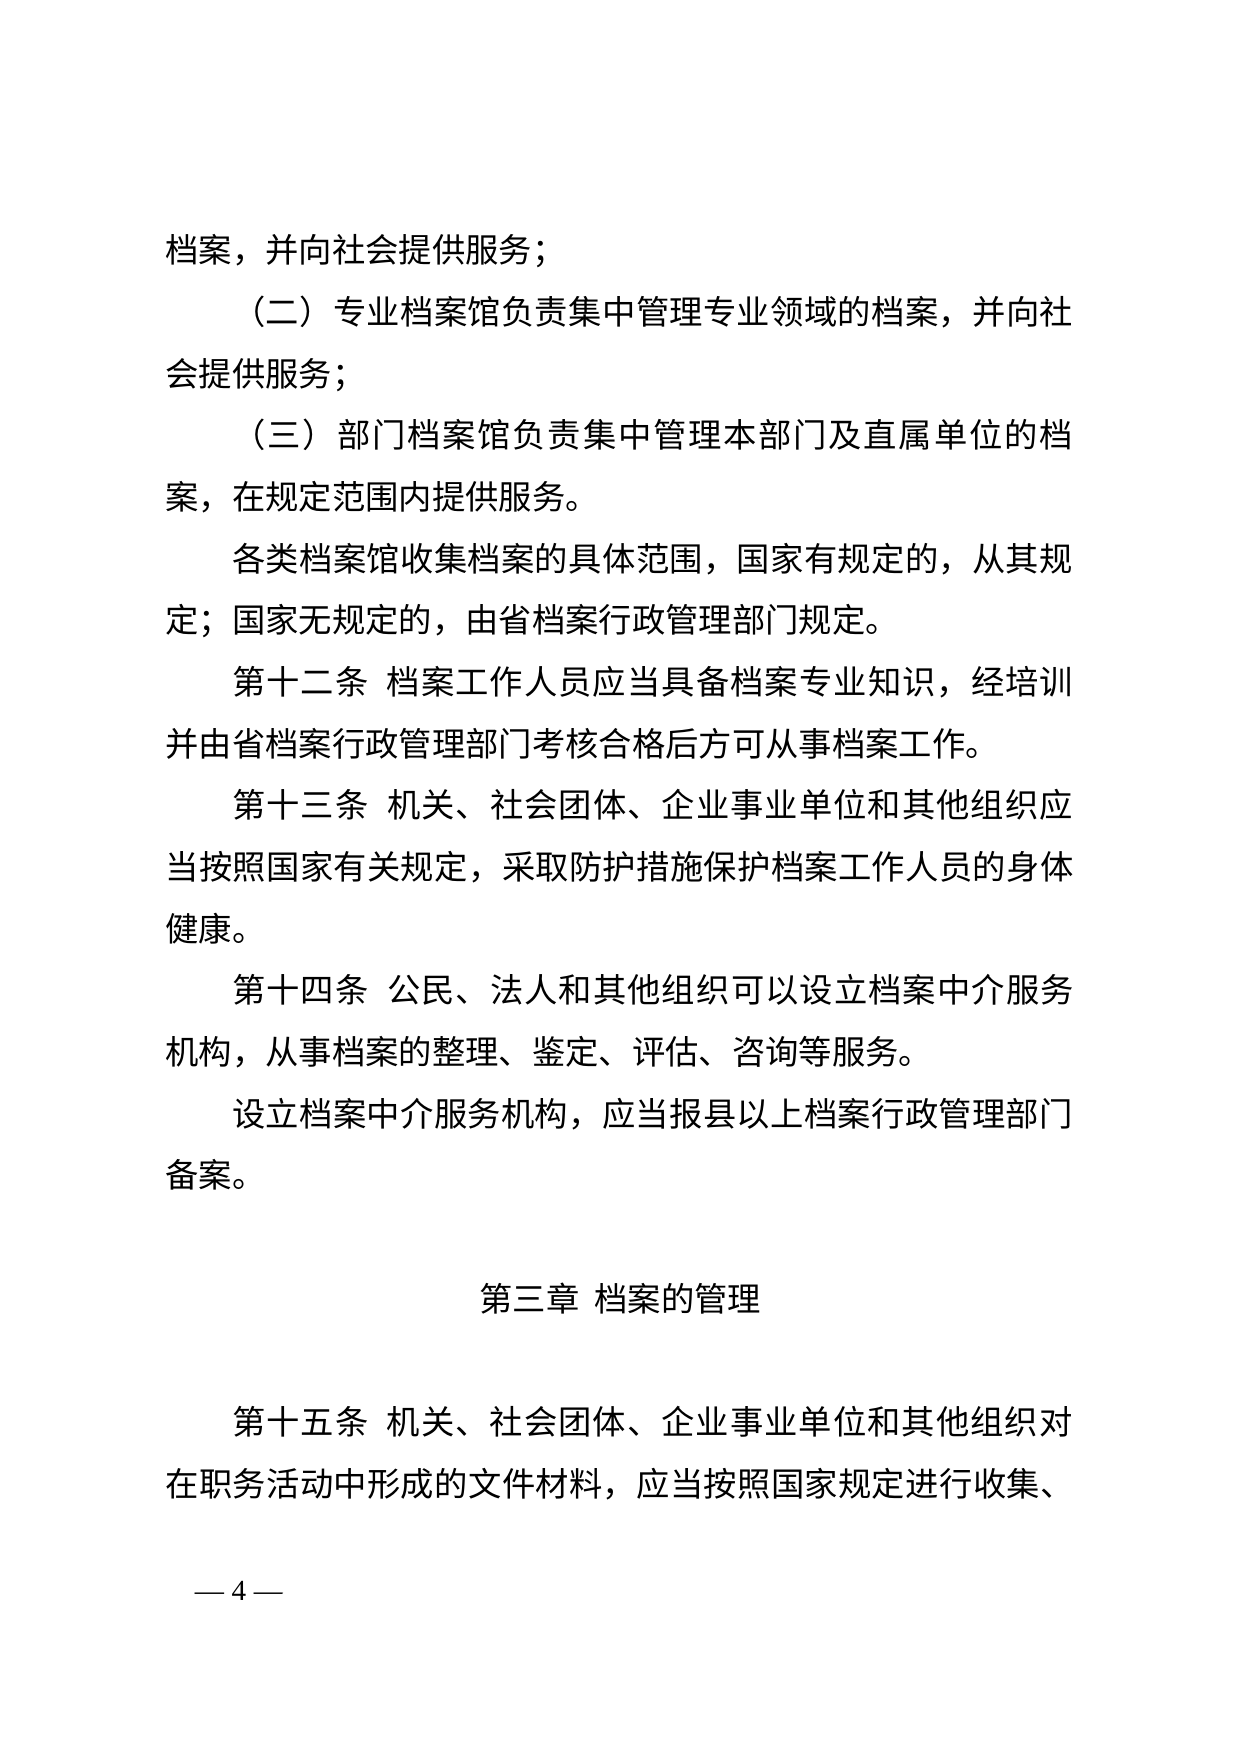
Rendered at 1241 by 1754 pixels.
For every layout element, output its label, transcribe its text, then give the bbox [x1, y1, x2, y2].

text 第三章 档案的管理 [165, 1262, 1075, 1324]
text 各类档案馆收集档案的具体范围，国家有规定的，从其规定；国家无规定的，由省档案行政管理部门规定。 [165, 522, 1075, 645]
text （二）专业档案馆负责集中管理专业领域的档案，并向社会提供服务； [165, 275, 1075, 399]
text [165, 1385, 1075, 1509]
text 第十二条 档案工作人员应当具备档案专业知识，经培训并由省档案行政管理部门考核合格后方可从事档案工作。 [165, 645, 1075, 769]
text 第十四条 公民、法人和其他组织可以设立档案中介服务机构，从事档案的整理、鉴定、评估、咨询等服务。 [165, 954, 1075, 1077]
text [165, 214, 1075, 275]
text 设立档案中介服务机构，应当报县以上档案行政管理部门备案。 [165, 1077, 1075, 1200]
text 第十三条 机关、社会团体、企业事业单位和其他组织应当按照国家有关规定，采取防护措施保护档案工作人员的身体健康。 [165, 769, 1075, 954]
text （三）部门档案馆负责集中管理本部门及直属单位的档案，在规定范围内提供服务。 [165, 399, 1075, 522]
